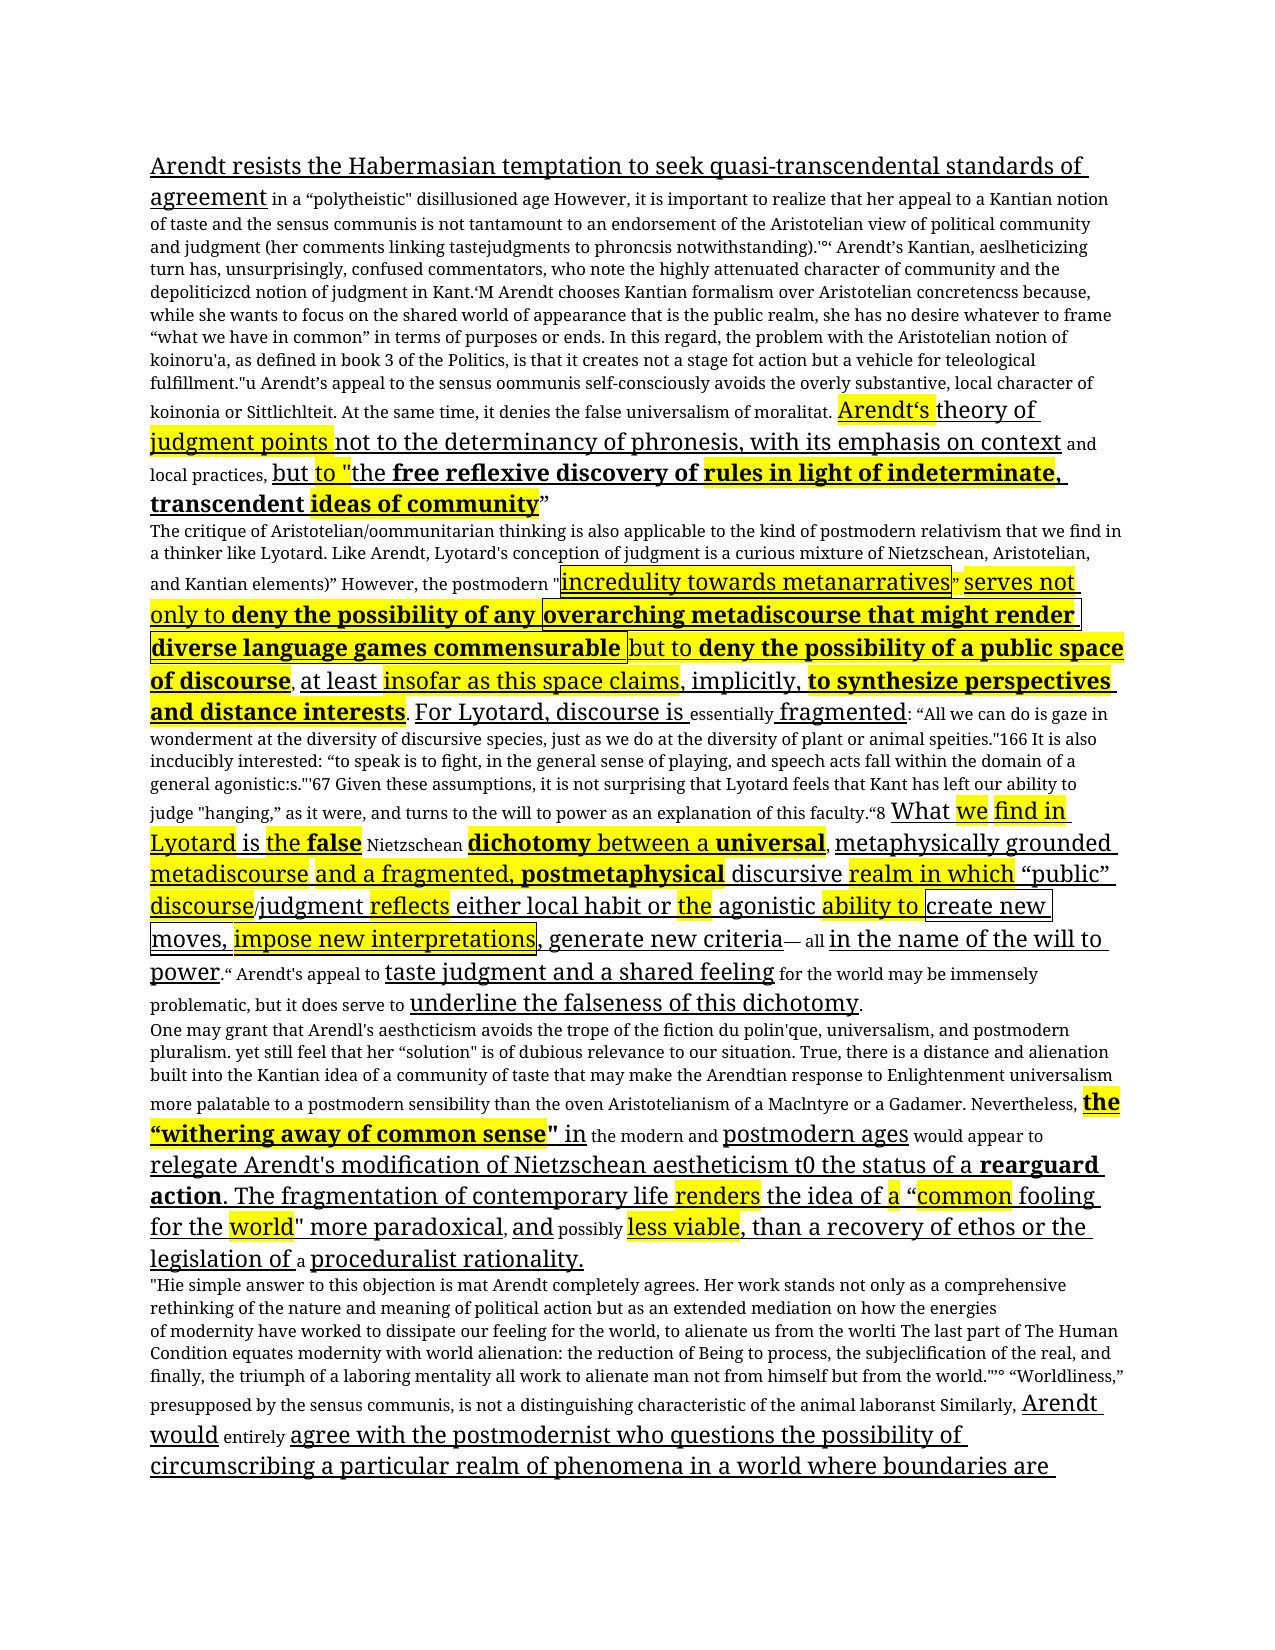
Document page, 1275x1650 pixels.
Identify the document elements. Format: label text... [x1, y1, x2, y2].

text The critique of Aristotelian/oommunitarian thinking is also applicable to the kind of postmodern relativism that we find in a thinker like Lyotard. Like Arendt, Lyotard's conception of judgment is a curious mixture of Nietzschean, Aristotelian, and Kantian elements)” However, the postmodern "incredulity towards metanarratives” serves not only to deny the possibility of any overarching metadiscourse that might render diverse language games commensurable but to deny the possibility of a public space of discourse, at least insofar as this space claims, implicitly, to synthesize perspectives and distance interests. For Lyotard, discourse is essentially fragmented: “All we can do is gaze in wonderment at the diversity of discursive species, just as we do at the diversity of plant or animal speities."166 It is also incducibly interested: “to speak is to fight, in the general sense of playing, and speech acts fall within the domain of a general agonistic:s."'67 Given these assumptions, it is not surprising that Lyotard feels that Kant has left our ability to judge "hanging,” as it were, and turns to the will to power as an explanation of this faculty.“8 What we find in Lyotard is the false Nietzschean dichotomy between a universal, metaphysically grounded metadiscourse and a fragmented, postmetaphysical discursive realm in which “public” discourse/judgment reflects either local habit or the agonistic ability to create new moves, impose new interpretations, generate new criteria— all in the name of the will to power.“ Arendt's appeal to taste judgment and a shared feeling for the world may be immensely problematic, but it does serve to underline the falseness of this dichotomy. [150, 519, 1125, 1018]
text One may grant that Arendl's aesthcticism avoids the trope of the fiction du polin'que, universalism, and postmodern pluralism. yet still feel that her “solution" is of dubious relevance to our situation. True, there is a distance and alienation built into the Kantian idea of a community of taste that may make the Arendtian response to Enlightenment universalism more palatable to a postmodern sensibility than the oven Aristotelianism of a Maclntyre or a Gadamer. Nevertheless, the “withering away of common sense" in the modern and postmodern ages would appear to relegate Arendt's modification of Nietzschean aestheticism t0 the status of a rearguard action. The fragmentation of contemporary life renders the idea of a “common fooling for the world" more paradoxical, and possibly less viable, than a recovery of ethos or the legislation of a proceduralist rationality. [150, 1018, 1125, 1274]
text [150, 1319, 1125, 1481]
text Arendt resists the Habermasian temptation to seek quasi-transcendental standards of agreement in a “polytheistic" disillusioned age However, it is important to realize that her appeal to a Kantian notion of taste and the sensus communis is not tantamount to an endorsement of the Aristotelian view of political community and judgment (her comments linking tastejudgments to phroncsis notwithstanding).'°‘ Arendt’s Kantian, aeslheticizing turn has, unsurprisingly, confused commentators, who note the highly attenuated character of community and the depoliticizcd notion of judgment in Kant.‘M Arendt chooses Kantian formalism over Aristotelian concretencss because, while she wants to focus on the shared world of appearance that is the public realm, she has no desire whatever to frame “what we have in common” in terms of purposes or ends. In this regard, the problem with the Aristotelian notion of koinoru'a, as defined in book 3 of the Politics, is that it creates not a stage fot action but a vehicle for teleological fulfillment."u Arendt’s appeal to the sensus oommunis self-consciously avoids the overly substantive, local character of koinonia or Sittlichlteit. At the same time, it denies the false universalism of moralitat. Arendt‘s theory of judgment points not to the determinancy of phronesis, with its emphasis on context and local practices, but to "the free reflexive discovery of rules in light of indeterminate, transcendent ideas of community” [150, 150, 1125, 519]
text "Hie simple answer to this objection is mat Arendt completely agrees. Her work stands not only as a comprehensive rethinking of the nature and meaning of political action but as an extended mediation on how the energies [150, 1274, 1125, 1319]
